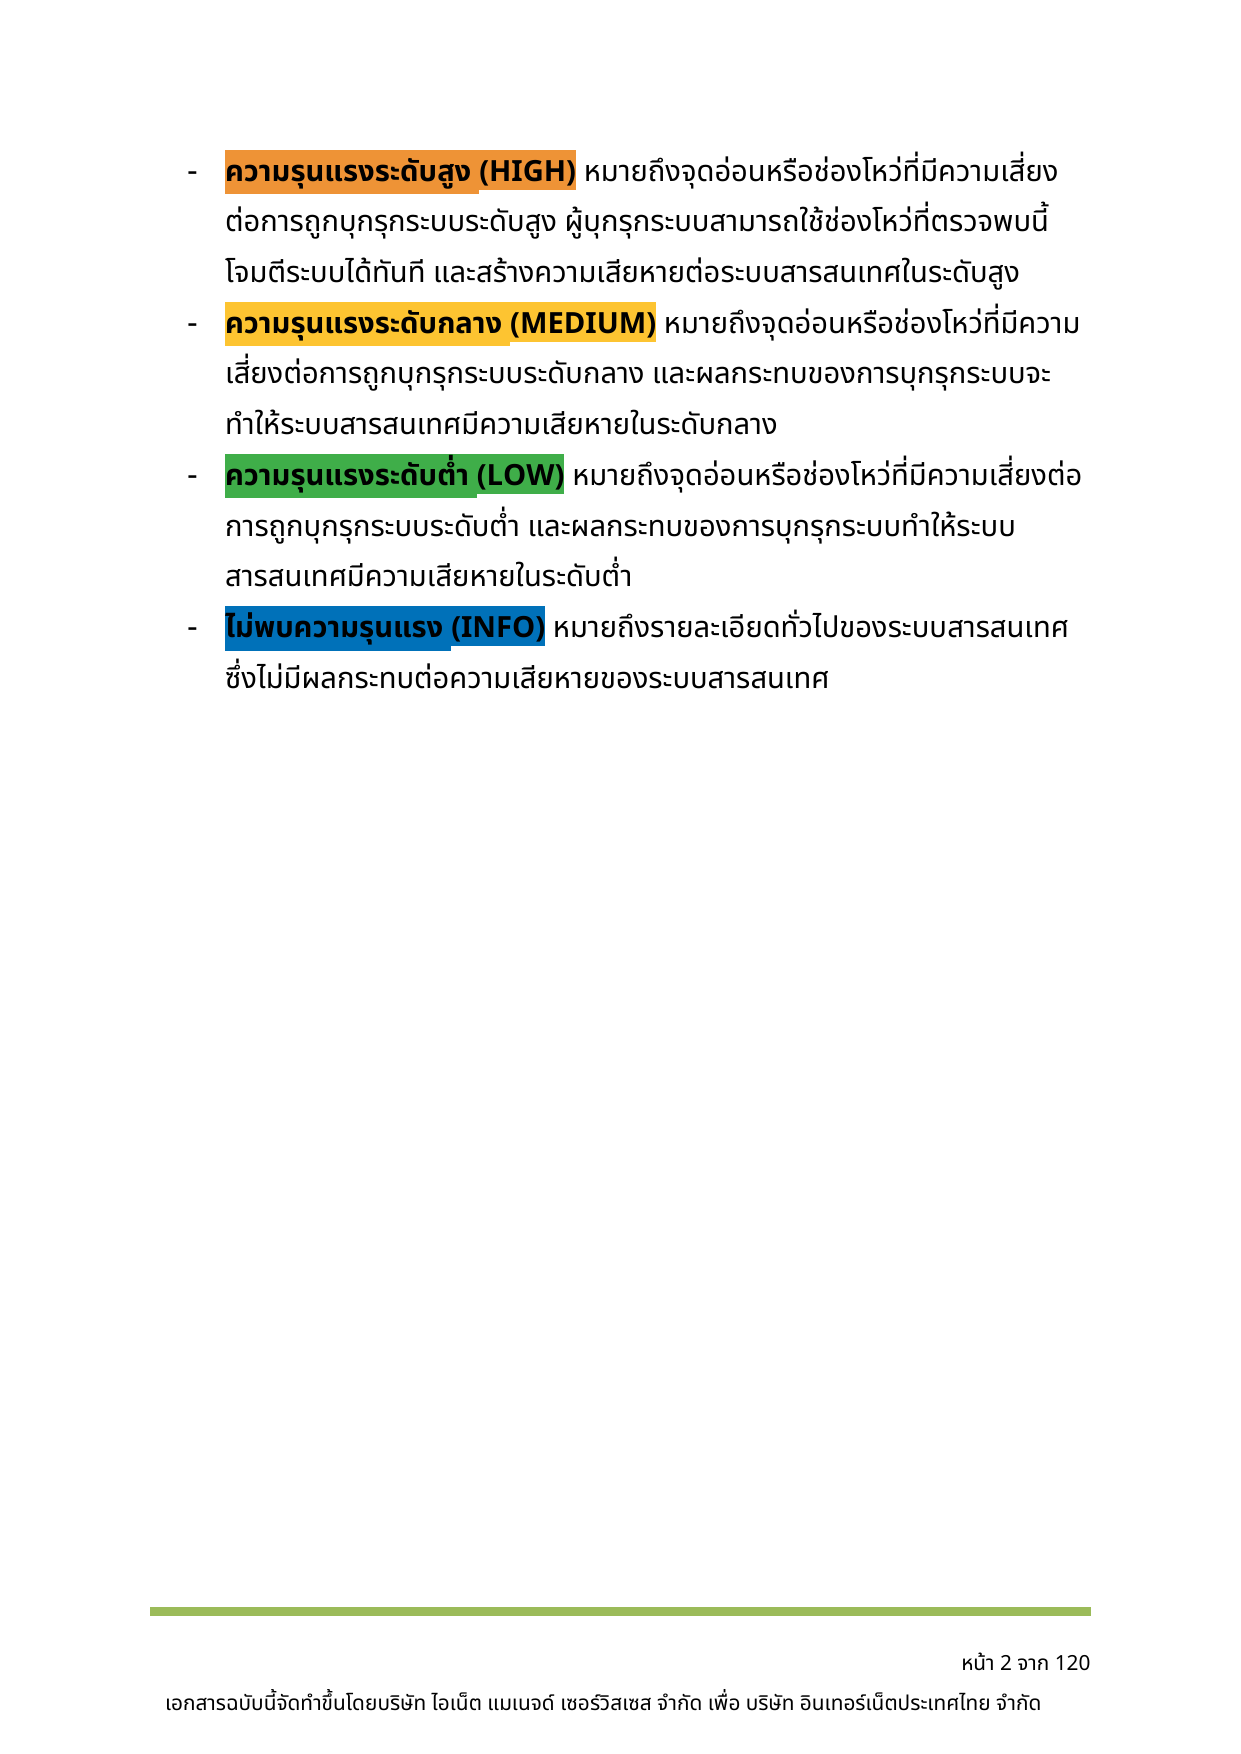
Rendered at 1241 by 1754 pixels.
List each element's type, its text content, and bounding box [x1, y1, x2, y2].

list ไม่พบความรุนแรง (INFO) หมายถึงรายละเอียดทั่วไปของระบบสารสนเทศ ซึ่งไม่มีผลกระทบต่อความเสียหายของระบบสารสนเทศ [187, 606, 1090, 701]
list ความรุนแรงระดับกลาง (MEDIUM) หมายถึงจุดอ่อนหรือช่องโหว่ที่มีความเสี่ยงต่อการถูกบุกรุกระบบระดับกลาง และผลกระทบของการบุกรุกระบบจะทำให้ระบบสารสนเทศมีความเสียหายในระดับกลาง [187, 302, 1090, 448]
list ความรุนแรงระดับสูง (HIGH) หมายถึงจุดอ่อนหรือช่องโหว่ที่มีความเสี่ยงต่อการถูกบุกรุกระบบระดับสูง ผู้บุกรุกระบบสามารถใช้ช่องโหว่ที่ตรวจพบนี้โจมตีระบบได้ทันที และสร้างความเสียหายต่อระบบสารสนเทศในระดับสูง [187, 150, 1090, 296]
list ความรุนแรงระดับต่ำ (LOW) หมายถึงจุดอ่อนหรือช่องโหว่ที่มีความเสี่ยงต่อการถูกบุกรุกระบบระดับต่ำ และผลกระทบของการบุกรุกระบบทำให้ระบบสารสนเทศมีความเสียหายในระดับต่ำ [187, 454, 1090, 600]
